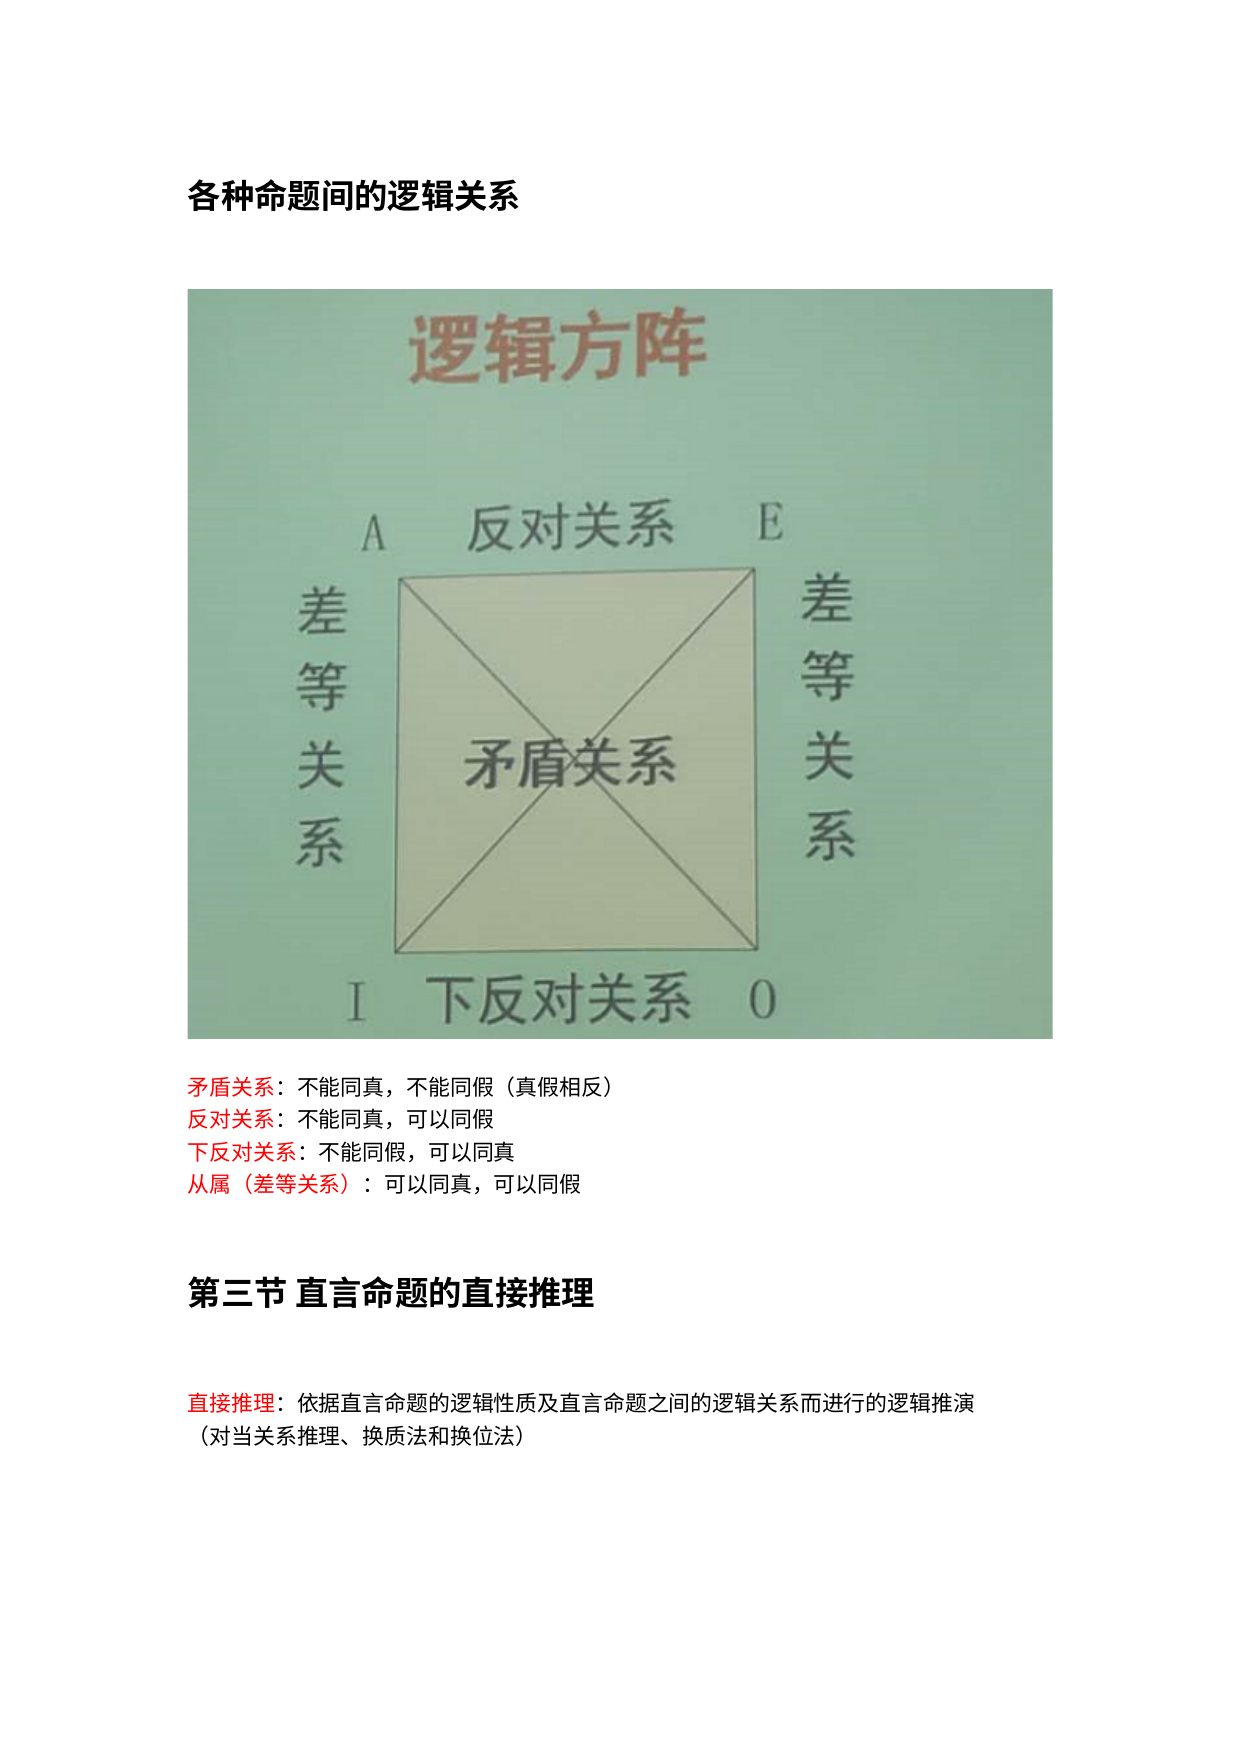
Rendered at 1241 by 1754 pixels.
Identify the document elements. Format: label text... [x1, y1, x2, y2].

subtitle 各种命题间的逻辑关系 [187, 162, 1053, 227]
text 下反对关系：不能同假，可以同真 [187, 1134, 1053, 1167]
text 反对关系：不能同真，可以同假 [187, 1102, 1053, 1134]
text （对当关系推理、换质法和换位法） [187, 1418, 1053, 1451]
text 矛盾关系：不能同真，不能同假（真假相反） [187, 1069, 1053, 1102]
picture [187, 289, 1053, 1039]
subtitle 第三节 直言命题的直接推理 [187, 1259, 1053, 1324]
text 直接推理：依据直言命题的逻辑性质及直言命题之间的逻辑关系而进行的逻辑推演 [187, 1386, 1053, 1418]
text 从属（差等关系）：可以同真，可以同假 [187, 1167, 1053, 1199]
